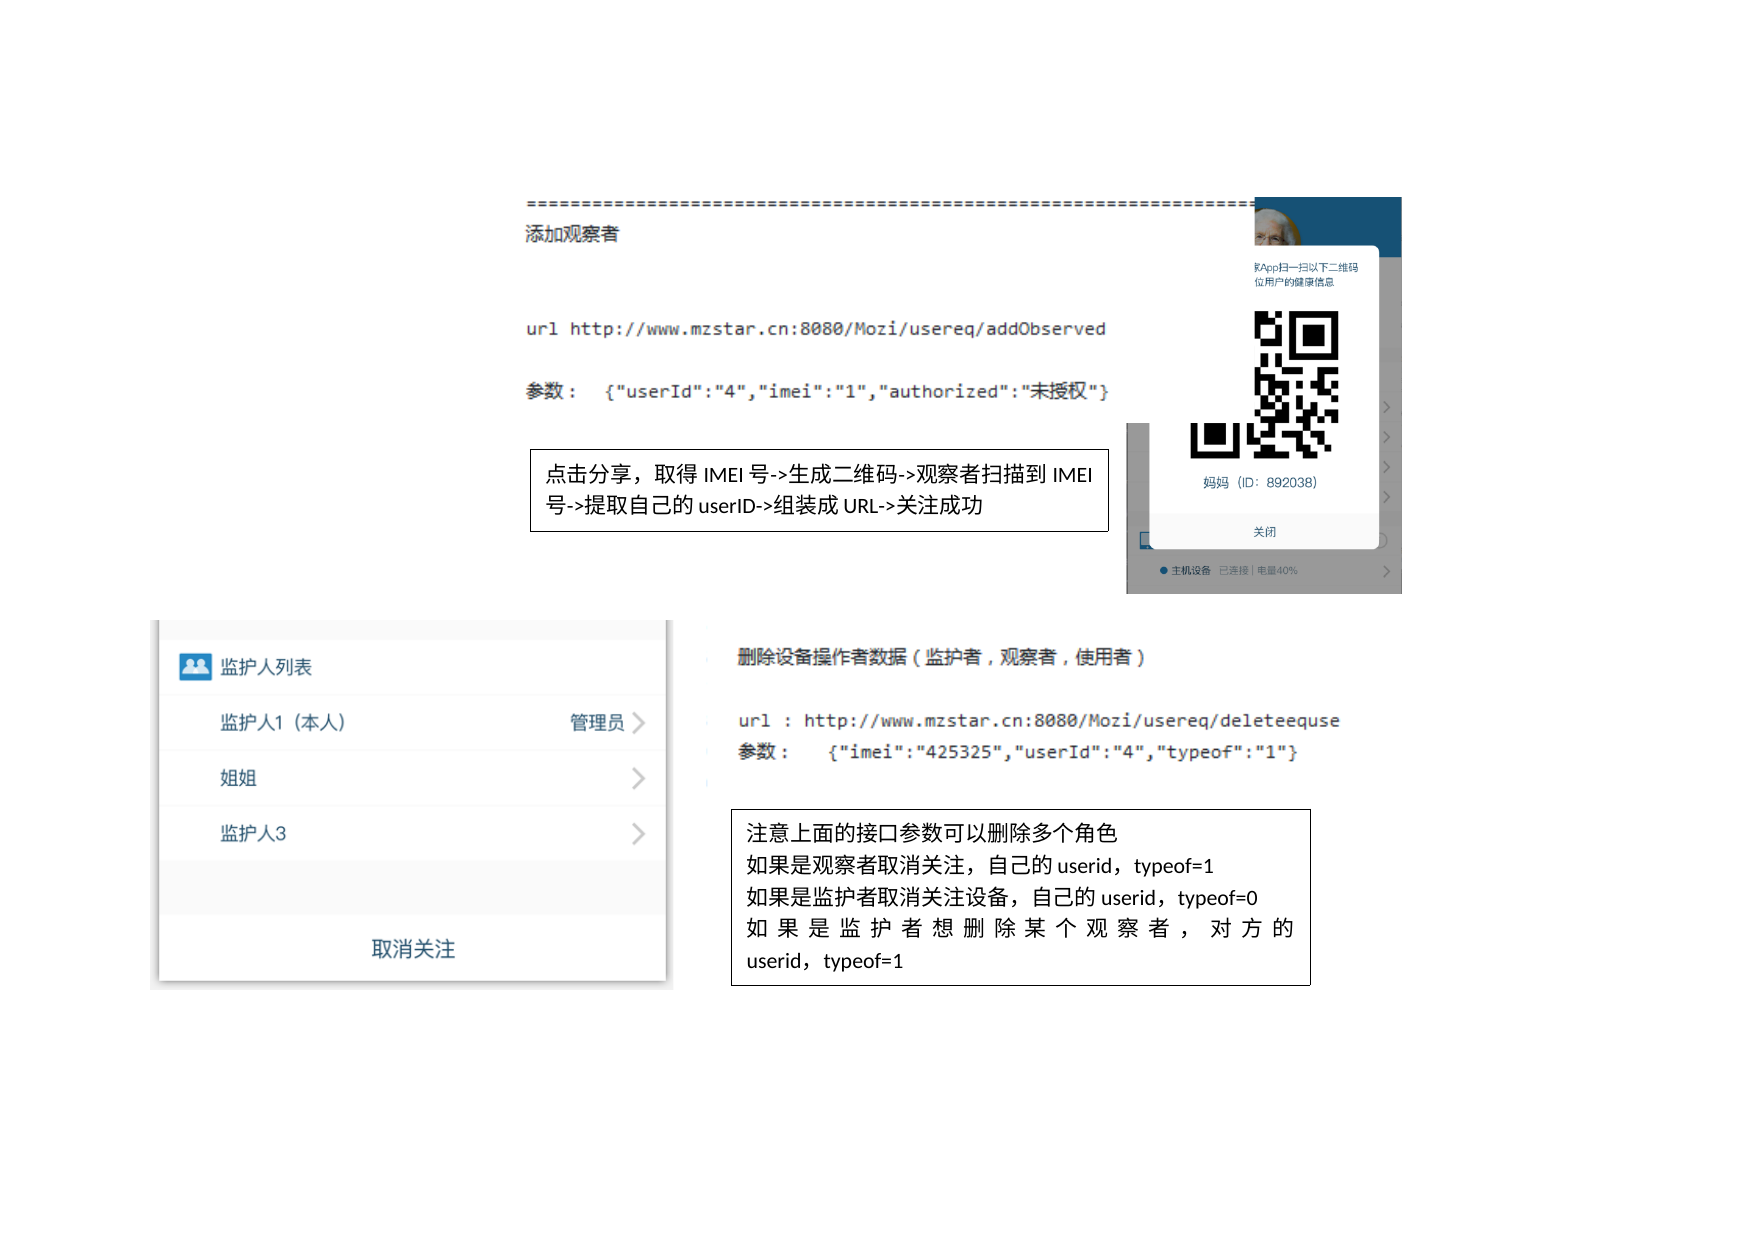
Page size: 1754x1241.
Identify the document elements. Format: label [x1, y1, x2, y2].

picture [706, 621, 1536, 804]
picture [514, 197, 1402, 594]
picture [150, 620, 674, 990]
